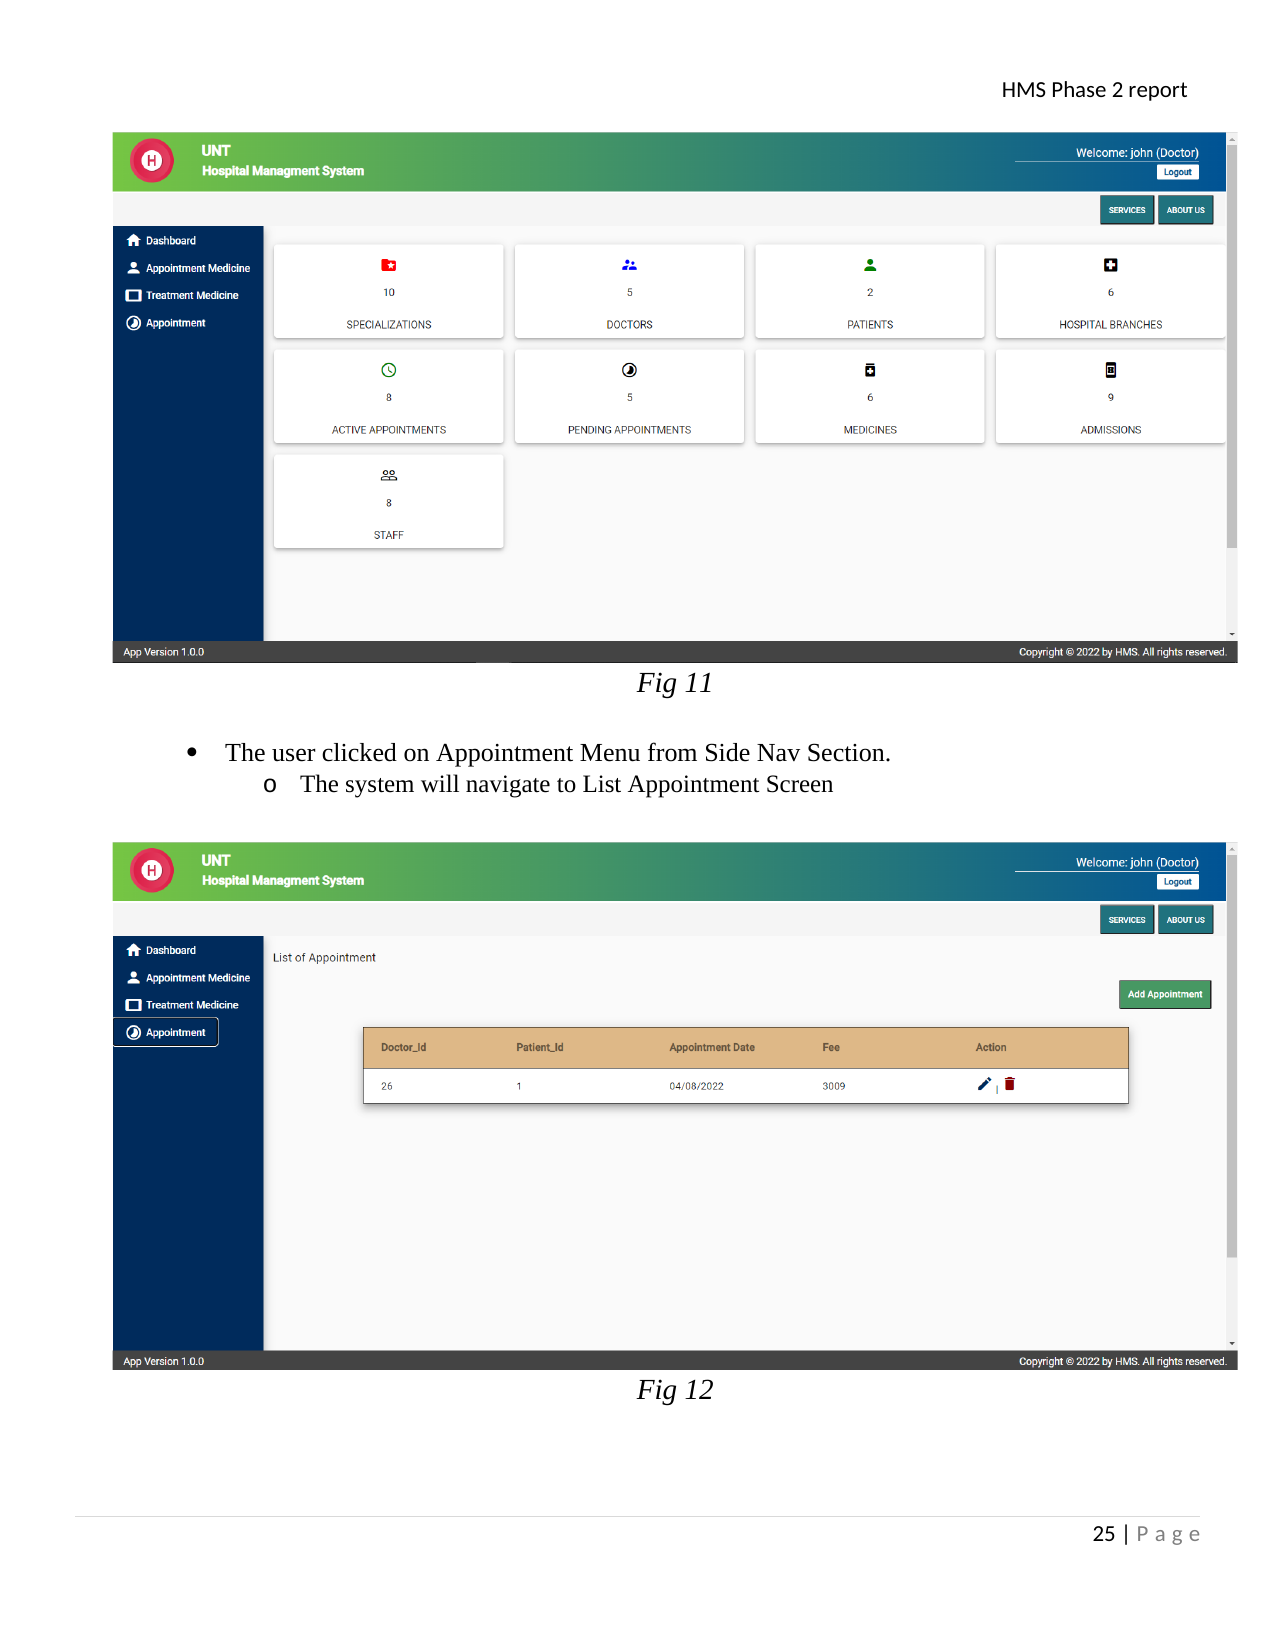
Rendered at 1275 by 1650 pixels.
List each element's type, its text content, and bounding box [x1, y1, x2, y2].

picture [112, 838, 1238, 1370]
list Fig 12 [150, 1372, 1200, 1405]
list The user clicked on Appointment Menu from Side Nav Section. [187, 737, 1200, 767]
list Fig 11 [150, 665, 1200, 698]
list The system will navigate to List Appointment Screen [262, 769, 1200, 800]
picture [112, 131, 1238, 663]
